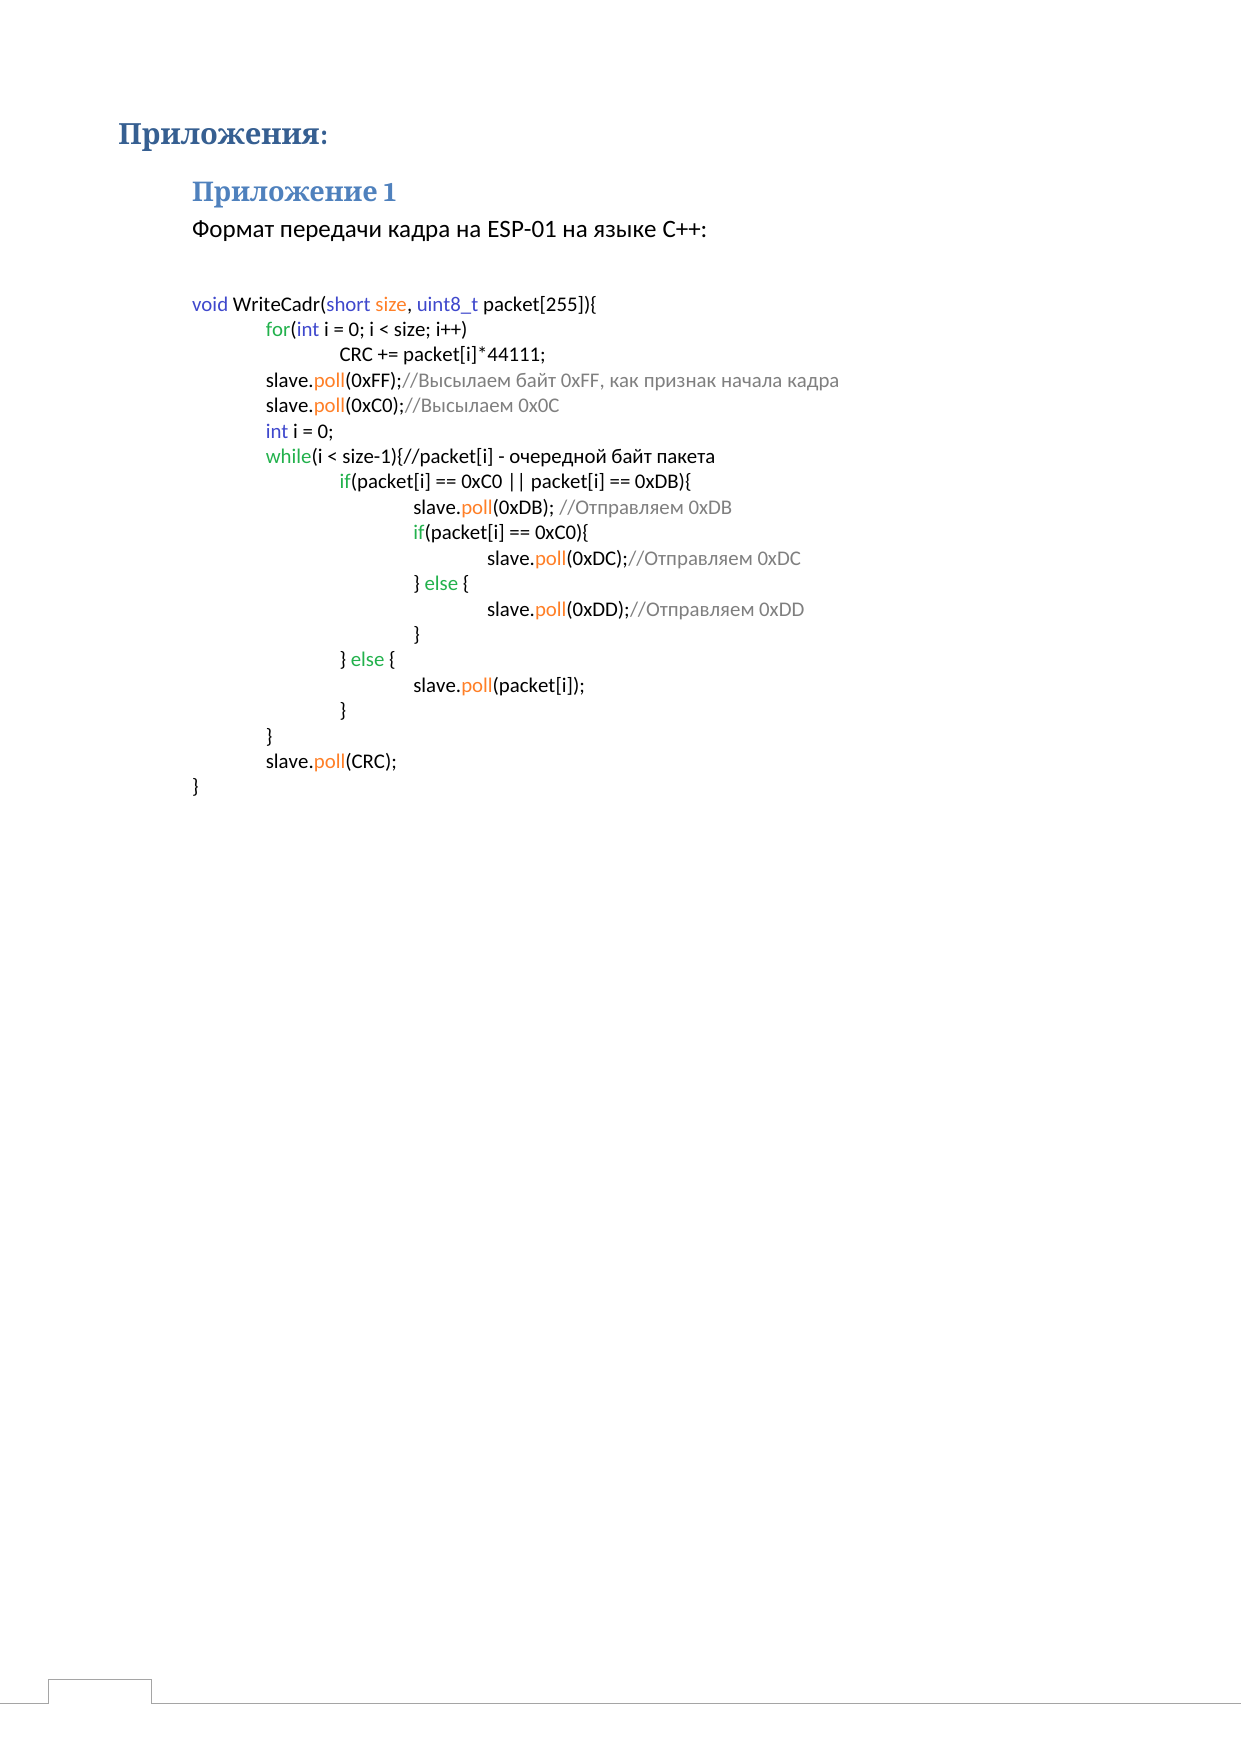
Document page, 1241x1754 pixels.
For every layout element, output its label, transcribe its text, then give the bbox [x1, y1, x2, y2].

text CRC += packet[i]*44111; [192, 342, 1152, 367]
text slave.poll(0xDD);//Отправляем 0xDD [192, 596, 1152, 621]
text slave.poll(packet[i]); [192, 672, 1152, 697]
text for(int i = 0; i < size; i++) [192, 316, 1152, 342]
text slave.poll(СRC); [192, 748, 1152, 774]
text if(packet[i] == 0xC0){ [192, 519, 1152, 545]
text if(packet[i] == 0xC0 || packet[i] == 0xDB){ [192, 469, 1152, 494]
text } else { [192, 570, 1152, 596]
text } [192, 774, 1152, 799]
text } [192, 621, 1152, 647]
text slave.poll(0xFF);//Высылаем байт 0xFF, как признак начала кадра [192, 367, 1152, 392]
text slave.poll(0xC0);//Высылаем 0x0C [192, 392, 1152, 418]
text slave.poll(0xDC);//Отправляем 0xDC [192, 545, 1152, 570]
text } [192, 723, 1152, 748]
text slave.poll(0xDB); //Отправляем 0xDB [192, 494, 1152, 519]
text } [192, 697, 1152, 723]
text int i = 0; [192, 418, 1152, 443]
text void WriteCadr(short size, uint8_t packet[255]){ [192, 291, 1152, 316]
subtitle Приложения: [118, 118, 1152, 152]
text while(i < size-1){//packet[i] - очередной байт пакета [192, 443, 1152, 469]
text } else { [192, 647, 1152, 672]
subtitle Приложение 1 [118, 177, 1152, 209]
text Формат передачи кадра на ESP-01 на языке C++: [192, 213, 1152, 244]
